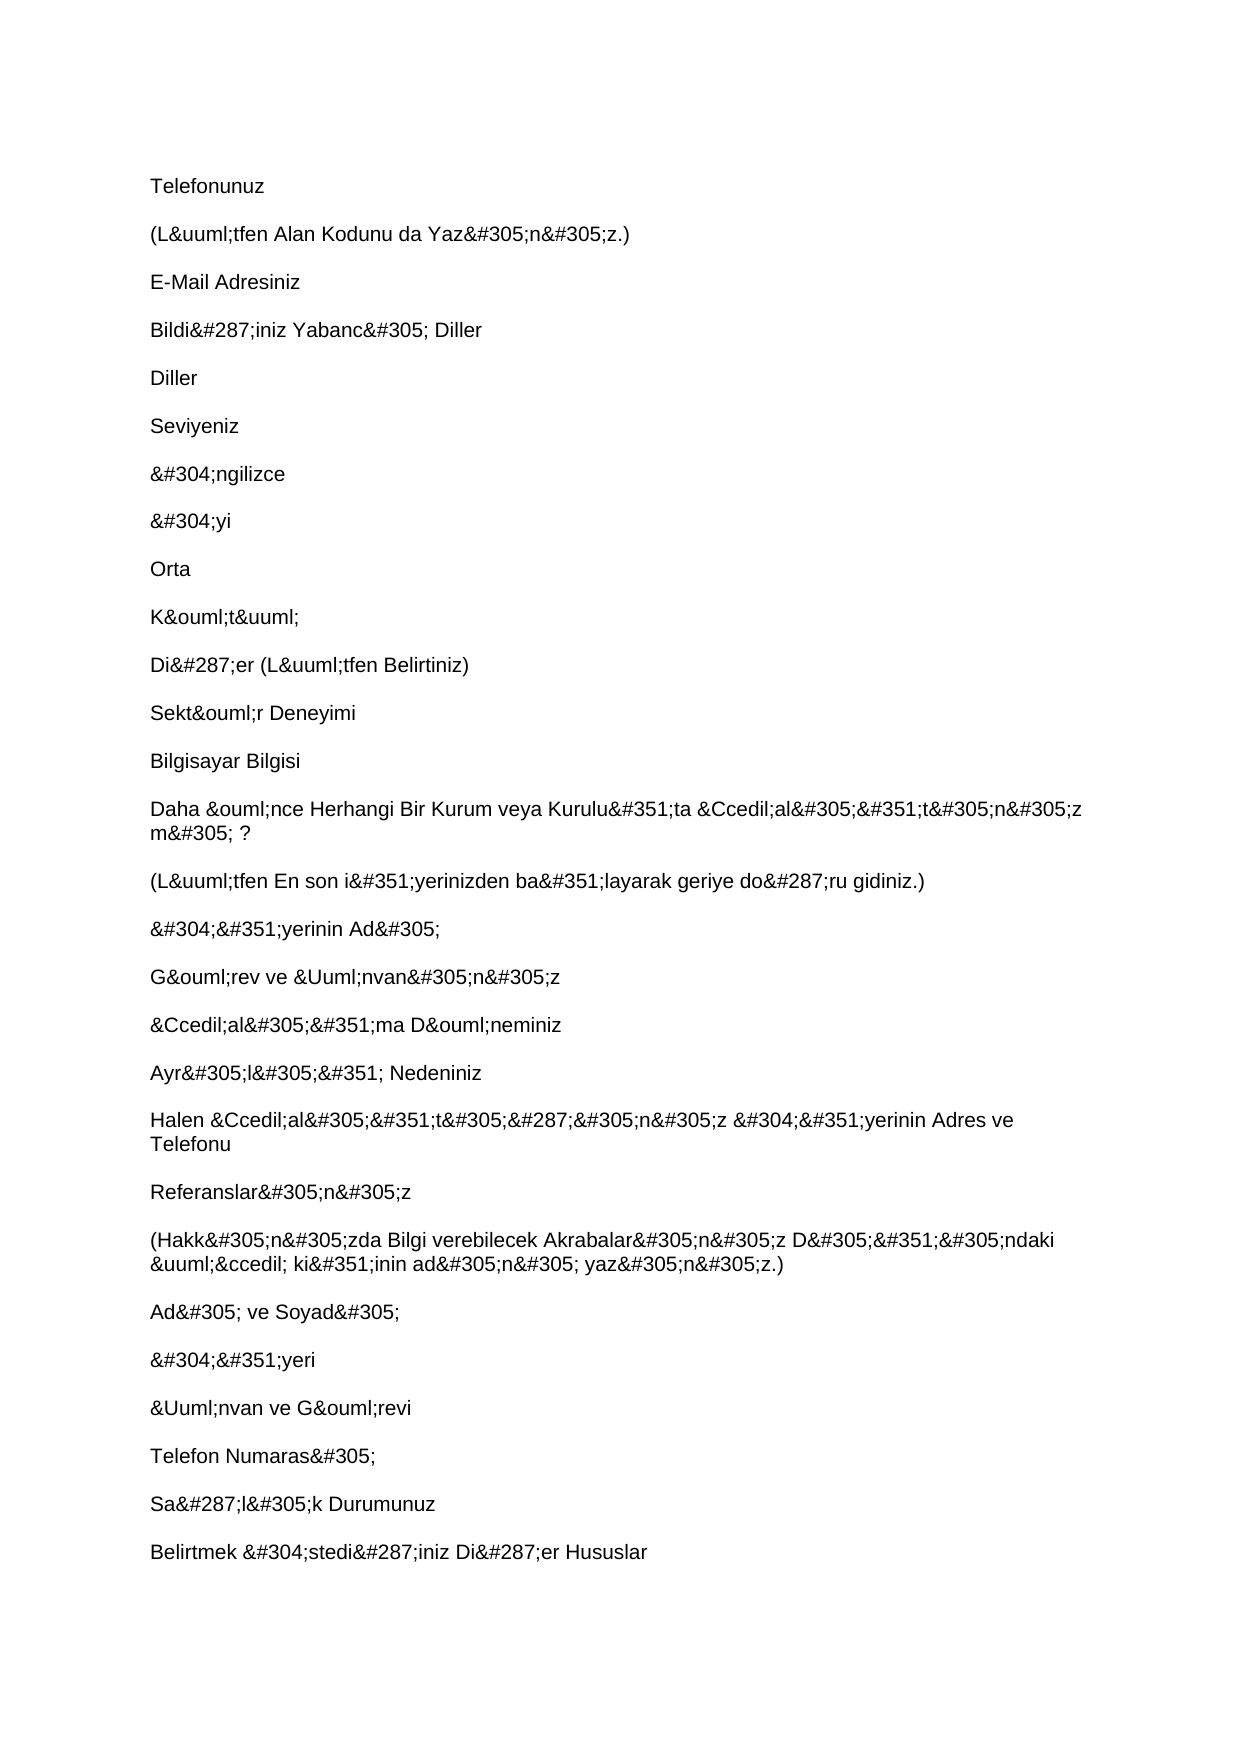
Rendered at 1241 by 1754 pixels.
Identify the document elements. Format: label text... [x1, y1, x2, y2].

text Di&#287;er (L&uuml;tfen Belirtiniz) [150, 653, 1090, 677]
text Diller [150, 366, 1090, 389]
text &#304;&#351;yerinin Ad&#305; [150, 917, 1090, 941]
text Daha &ouml;nce Herhangi Bir Kurum veya Kurulu&#351;ta &Ccedil;al&#305;&#351;t&#305;n&#305;z m&#305; ? [150, 797, 1090, 845]
text Telefonunuz [150, 174, 1090, 198]
text &Ccedil;al&#305;&#351;ma D&ouml;neminiz [150, 1012, 1090, 1036]
text Telefon Numaras&#305; [150, 1444, 1090, 1468]
text G&ouml;rev ve &Uuml;nvan&#305;n&#305;z [150, 964, 1090, 988]
text Halen &Ccedil;al&#305;&#351;t&#305;&#287;&#305;n&#305;z &#304;&#351;yerinin Adres ve Telefonu [150, 1108, 1090, 1156]
text (L&uuml;tfen En son i&#351;yerinizden ba&#351;layarak geriye do&#287;ru gidiniz.) [150, 869, 1090, 893]
text &#304;&#351;yeri [150, 1348, 1090, 1372]
text (Hakk&#305;n&#305;zda Bilgi verebilecek Akrabalar&#305;n&#305;z D&#305;&#351;&#305;ndaki &uuml;&ccedil; ki&#351;inin ad&#305;n&#305; yaz&#305;n&#305;z.) [150, 1228, 1090, 1276]
text &#304;ngilizce [150, 461, 1090, 485]
text Sa&#287;l&#305;k Durumunuz [150, 1492, 1090, 1516]
text K&ouml;t&uuml; [150, 605, 1090, 629]
text &#304;yi [150, 509, 1090, 533]
text Orta [150, 557, 1090, 581]
text (L&uuml;tfen Alan Kodunu da Yaz&#305;n&#305;z.) [150, 222, 1090, 246]
text Sekt&ouml;r Deneyimi [150, 701, 1090, 725]
text Bilgisayar Bilgisi [150, 749, 1090, 773]
text Referanslar&#305;n&#305;z [150, 1180, 1090, 1204]
text E-Mail Adresiniz [150, 270, 1090, 294]
text Ayr&#305;l&#305;&#351; Nedeniniz [150, 1060, 1090, 1084]
text &Uuml;nvan ve G&ouml;revi [150, 1396, 1090, 1420]
text Seviyeniz [150, 413, 1090, 437]
text Belirtmek &#304;stedi&#287;iniz Di&#287;er Hususlar [150, 1539, 1090, 1563]
text Bildi&#287;iniz Yabanc&#305; Diller [150, 318, 1090, 342]
text Ad&#305; ve Soyad&#305; [150, 1300, 1090, 1324]
